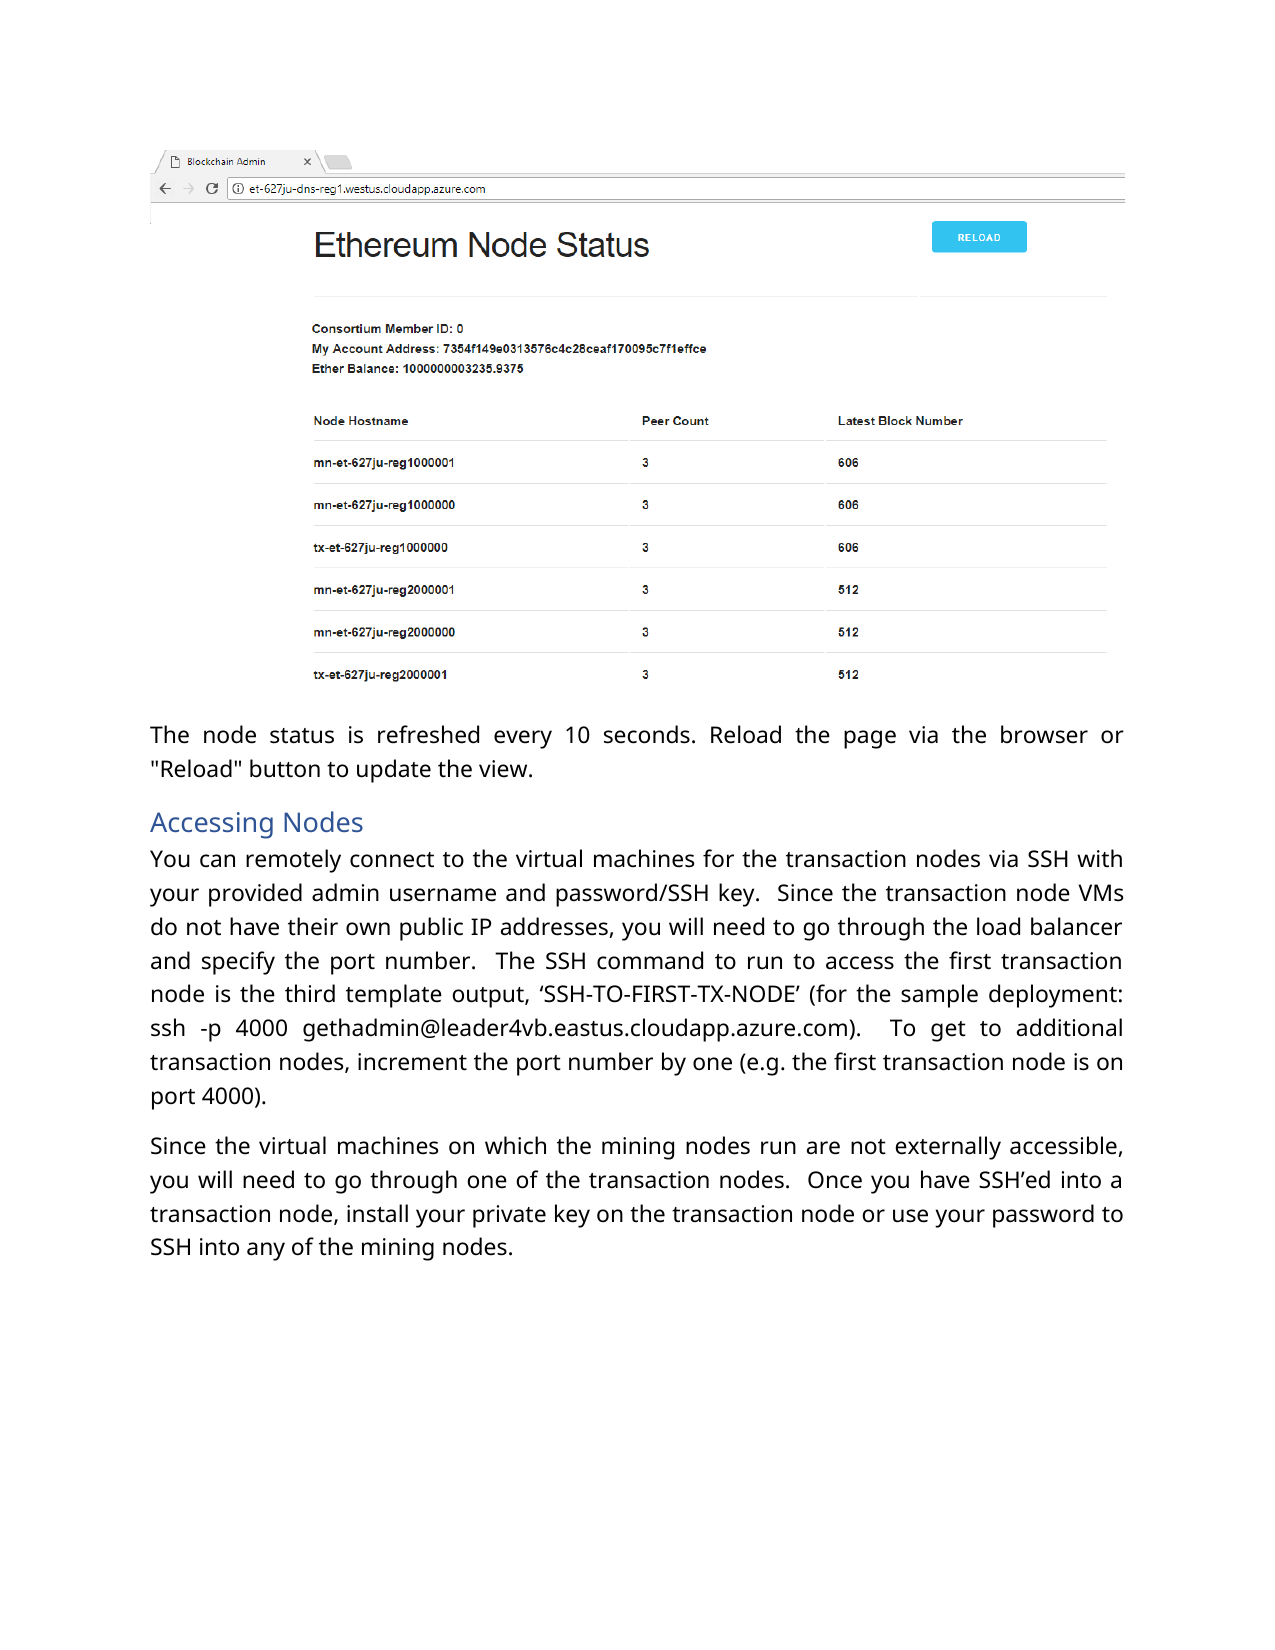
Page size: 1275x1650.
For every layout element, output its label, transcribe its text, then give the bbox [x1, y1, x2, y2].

picture [150, 150, 1125, 701]
text The node status is refreshed every 10 seconds. Reload the page via the browser or "Reload" button to update the view. [150, 719, 1125, 784]
text You can remotely connect to the virtual machines for the transaction nodes via SSH with your provided admin username and password/SSH key. Since the transaction node VMs do not have their own public IP addresses, you will need to go through the load balancer and specify the port number. The SSH command to run to access the first transaction node is the third template output, ‘SSH-TO-FIRST-TX-NODE’ (for the sample deployment: ssh -p 4000 gethadmin@leader4vb.eastus.cloudapp.azure.com). To get to additional transaction nodes, increment the port number by one (e.g. the first transaction node is on port 4000). [150, 843, 1125, 1111]
text Since the virtual machines on which the mining nodes run are not externally accessible, you will need to go through one of the transaction nodes. Once you have SSH’ed into a transaction node, install your private key on the transaction node or use your password to SSH into any of the mining nodes. [150, 1130, 1125, 1262]
subtitle Accessing Nodes [150, 803, 1125, 840]
